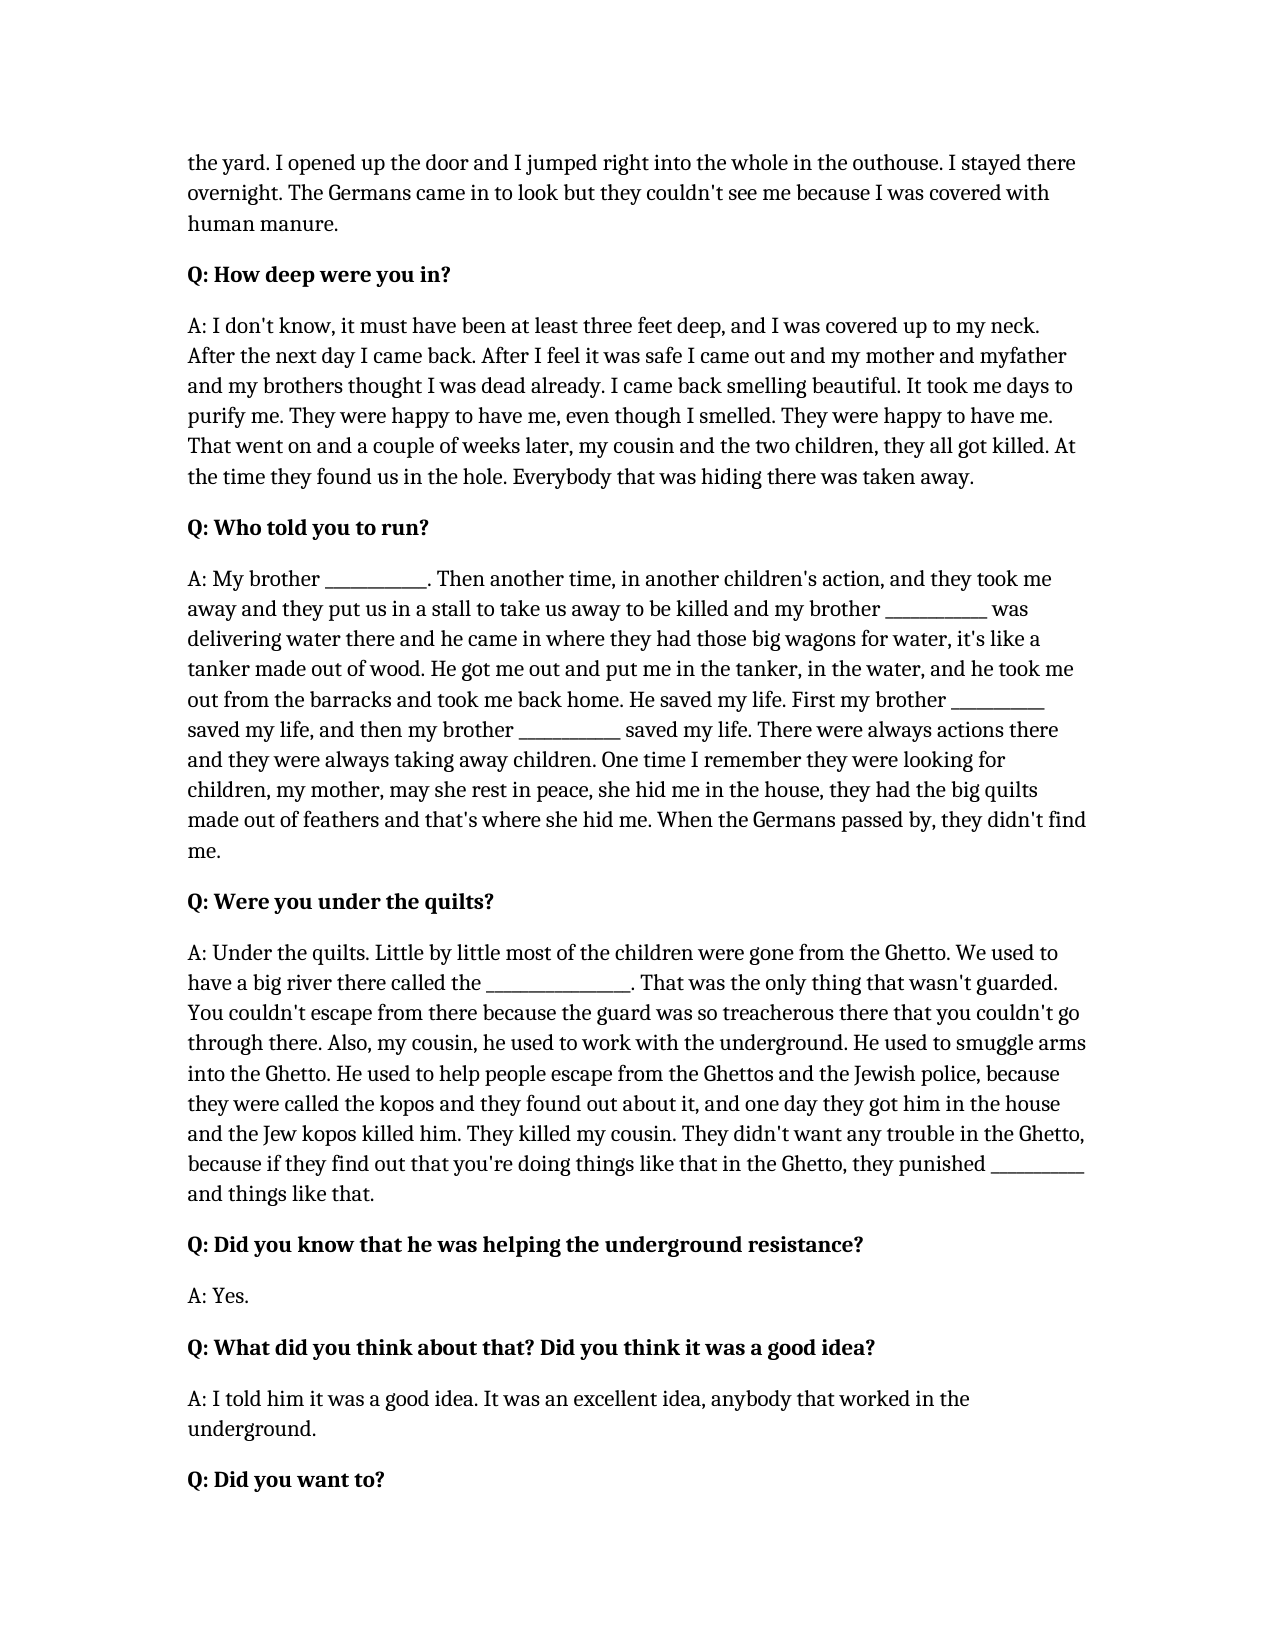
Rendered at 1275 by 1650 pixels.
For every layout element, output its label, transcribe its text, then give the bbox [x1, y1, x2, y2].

text Q: How deep were you in? [187, 261, 1087, 288]
text Q: Were you under the quilts? [187, 888, 1087, 915]
text Q: Who told you to run? [187, 514, 1087, 541]
text A: My brother ____________. Then another time, in another children's action, and they took me away and they put us in a stall to take us away to be killed and my brother ____________ was delivering water there and he came in where they had those big wagons for water, it's like a tanker made out of wood. He got me out and put me in the tanker, in the water, and he took me out from the barracks and took me back home. He saved my life. First my brother ___________ saved my life, and then my brother ____________ saved my life. There were always actions there and they were always taking away children. One time I remember they were looking for children, my mother, may she rest in peace, she hid me in the house, they had the big quilts made out of feathers and that's where she hid me. When the Germans passed by, they didn't find me. [187, 566, 1087, 864]
text A: Under the quilts. Little by little most of the children were gone from the Ghetto. We used to have a big river there called the _________________. That was the only thing that wasn't guarded. You couldn't escape from there because the guard was so treacherous there that you couldn't go through there. Also, my cousin, he used to work with the underground. He used to smuggle arms into the Ghetto. He used to help people escape from the Ghettos and the Jewish police, because they were called the kopos and they found out about it, and one day they got him in the house and the Jew kopos killed him. They killed my cousin. They didn't want any trouble in the Ghetto, because if they find out that you're doing things like that in the Ghetto, they punished ___________ and things like that. [187, 939, 1087, 1208]
text Q: Did you want to? [187, 1467, 1087, 1493]
text A: I don't know, it must have been at least three feet deep, and I was covered up to my neck. After the next day I came back. After I feel it was safe I came out and my mother and myfather and my brothers thought I was dead already. I came back smelling beautiful. It took me days to purify me. They were happy to have me, even though I smelled. They were happy to have me. That went on and a couple of weeks later, my cousin and the two children, they all got killed. At the time they found us in the hole. Everybody that was hiding there was taken away. [187, 312, 1087, 490]
text A: I told him it was a good idea. It was an excellent idea, anybody that worked in the underground. [187, 1385, 1087, 1442]
text Q: Did you know that he was helping the underground resistance? [187, 1232, 1087, 1259]
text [187, 150, 1087, 237]
text A: Yes. [187, 1283, 1087, 1310]
text Q: What did you think about that? Did you think it was a good idea? [187, 1334, 1087, 1361]
